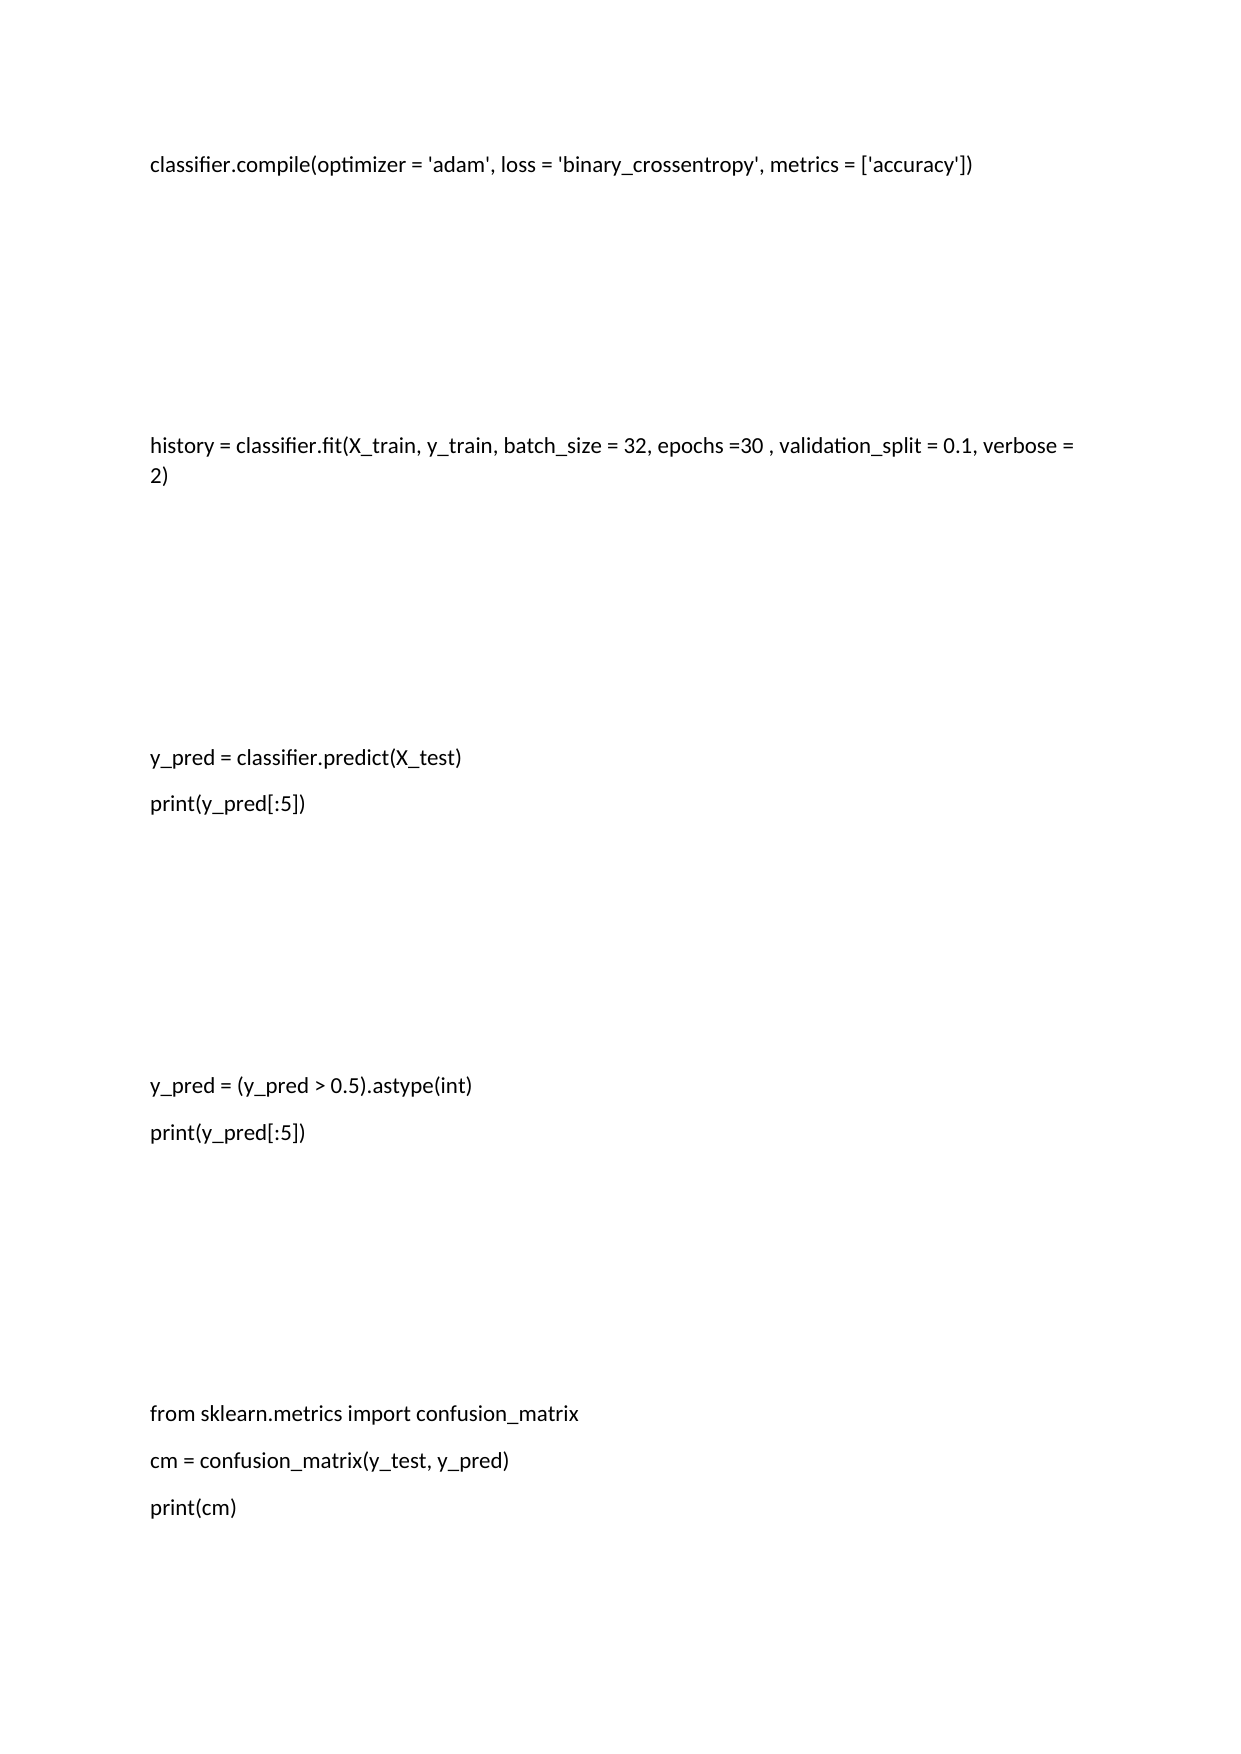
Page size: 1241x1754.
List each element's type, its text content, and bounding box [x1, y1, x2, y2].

text y_pred = (y_pred > 0.5).astype(int) [150, 1071, 1090, 1099]
text classifier.compile(optimizer = 'adam', loss = 'binary_crossentropy', metrics = ['accuracy']) [150, 150, 1090, 178]
text cm = confusion_matrix(y_test, y_pred) [150, 1446, 1090, 1474]
text y_pred = classifier.predict(X_test) [150, 743, 1090, 771]
text from sklearn.metrics import confusion_matrix [150, 1399, 1090, 1427]
text print(y_pred[:5]) [150, 1118, 1090, 1146]
text history = classifier.fit(X_train, y_train, batch_size = 32, epochs =30 , validation_split = 0.1, verbose = 2) [150, 431, 1090, 489]
text print(y_pred[:5]) [150, 789, 1090, 818]
text print(cm) [150, 1493, 1090, 1521]
